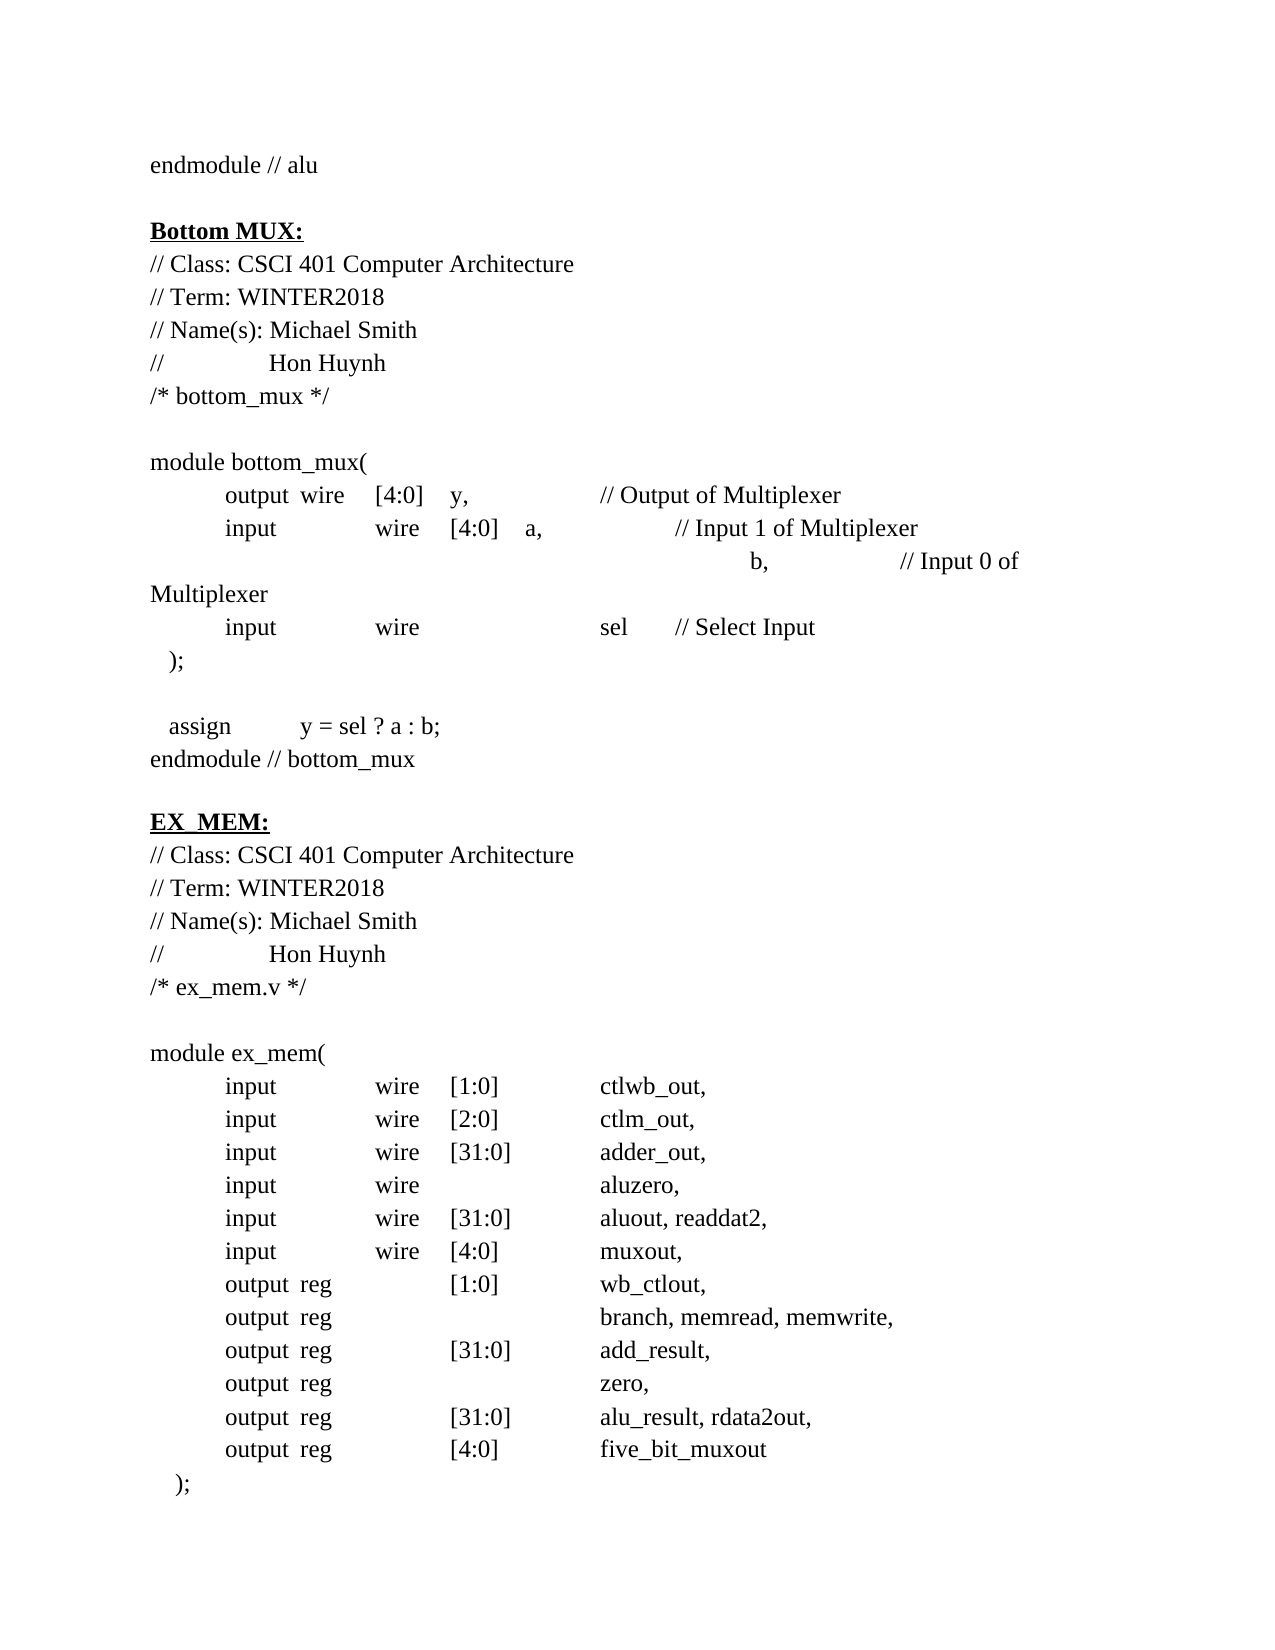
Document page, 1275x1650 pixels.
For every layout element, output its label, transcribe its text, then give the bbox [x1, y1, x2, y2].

text // Class: CSCI 401 Computer Architecture // Term: WINTER2018 // Name(s): Michael Smith // Hon Huynh /* bottom_mux */ [150, 249, 1125, 410]
text // Class: CSCI 401 Computer Architecture // Term: WINTER2018 // Name(s): Michael Smith // Hon Huynh /* ex_mem.v */ [150, 840, 1125, 1001]
text Bottom MUX: [150, 216, 1125, 245]
text module bottom_mux( output wire [4:0] y, // Output of Multiplexer input wire [4:0] a, // Input 1 of Multiplexer b, // Input 0 of Multiplexer input wire sel // Select Input ); assign y = sel ? a : b; endmodule // bottom_mux [150, 414, 1125, 803]
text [150, 1005, 1125, 1496]
text EX_MEM: [150, 807, 1125, 836]
text endmodule // alu [150, 150, 1125, 179]
